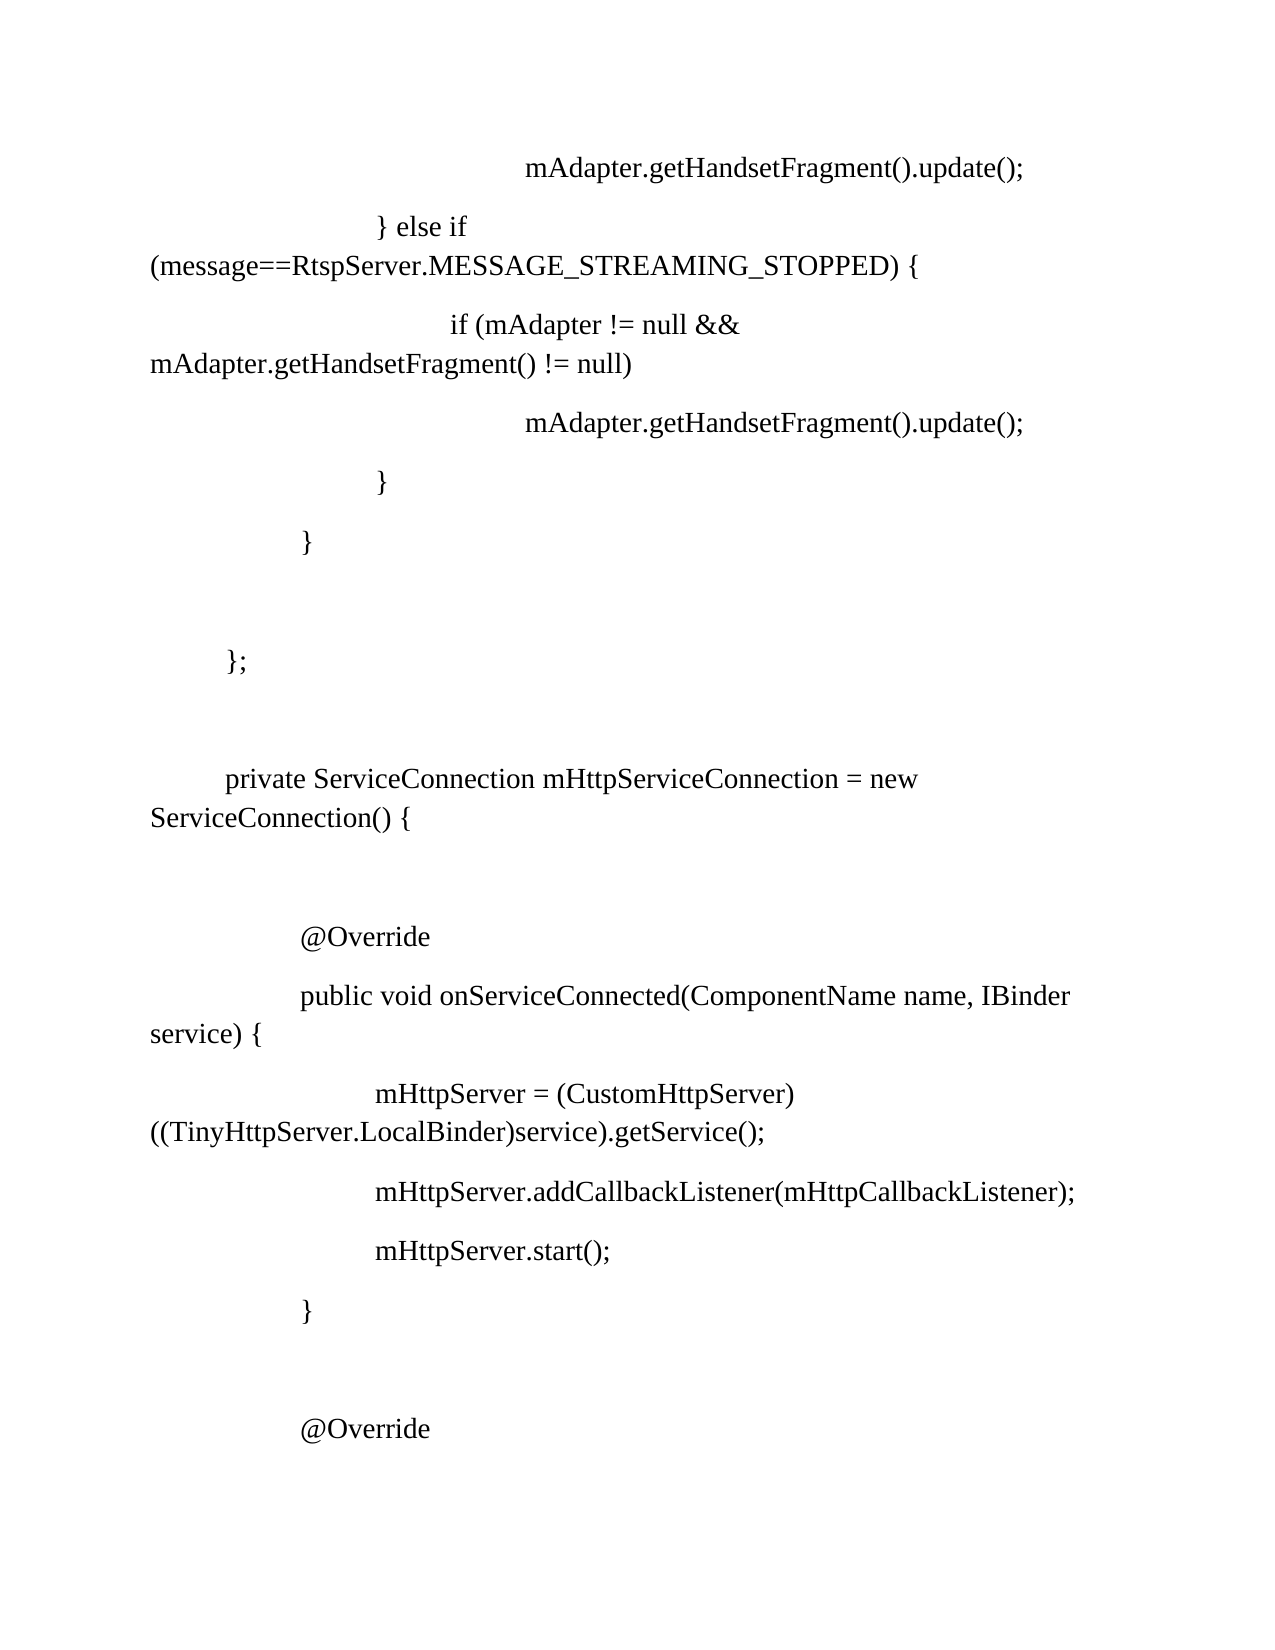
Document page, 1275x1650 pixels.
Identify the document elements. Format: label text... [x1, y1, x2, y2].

text }; [150, 643, 1125, 676]
text @Override [150, 1411, 1125, 1445]
text } [150, 1293, 1125, 1326]
text mHttpServer = (CustomHttpServer) ((TinyHttpServer.LocalBinder)service).getService(); [150, 1076, 1125, 1148]
text @Override [150, 919, 1125, 952]
text private ServiceConnection mHttpServiceConnection = new ServiceConnection() { [150, 761, 1125, 833]
text mHttpServer.start(); [150, 1233, 1125, 1267]
text public void onServiceConnected(ComponentName name, IBinder service) { [150, 978, 1125, 1050]
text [150, 307, 1125, 379]
text } [150, 524, 1125, 557]
text mAdapter.getHandsetFragment().update(); [150, 150, 1125, 183]
text } else if (message==RtspServer.MESSAGE_STREAMING_STOPPED) { [150, 209, 1125, 281]
text mAdapter.getHandsetFragment().update(); [150, 405, 1125, 439]
text } [150, 464, 1125, 498]
text mHttpServer.addCallbackListener(mHttpCallbackListener); [150, 1174, 1125, 1207]
